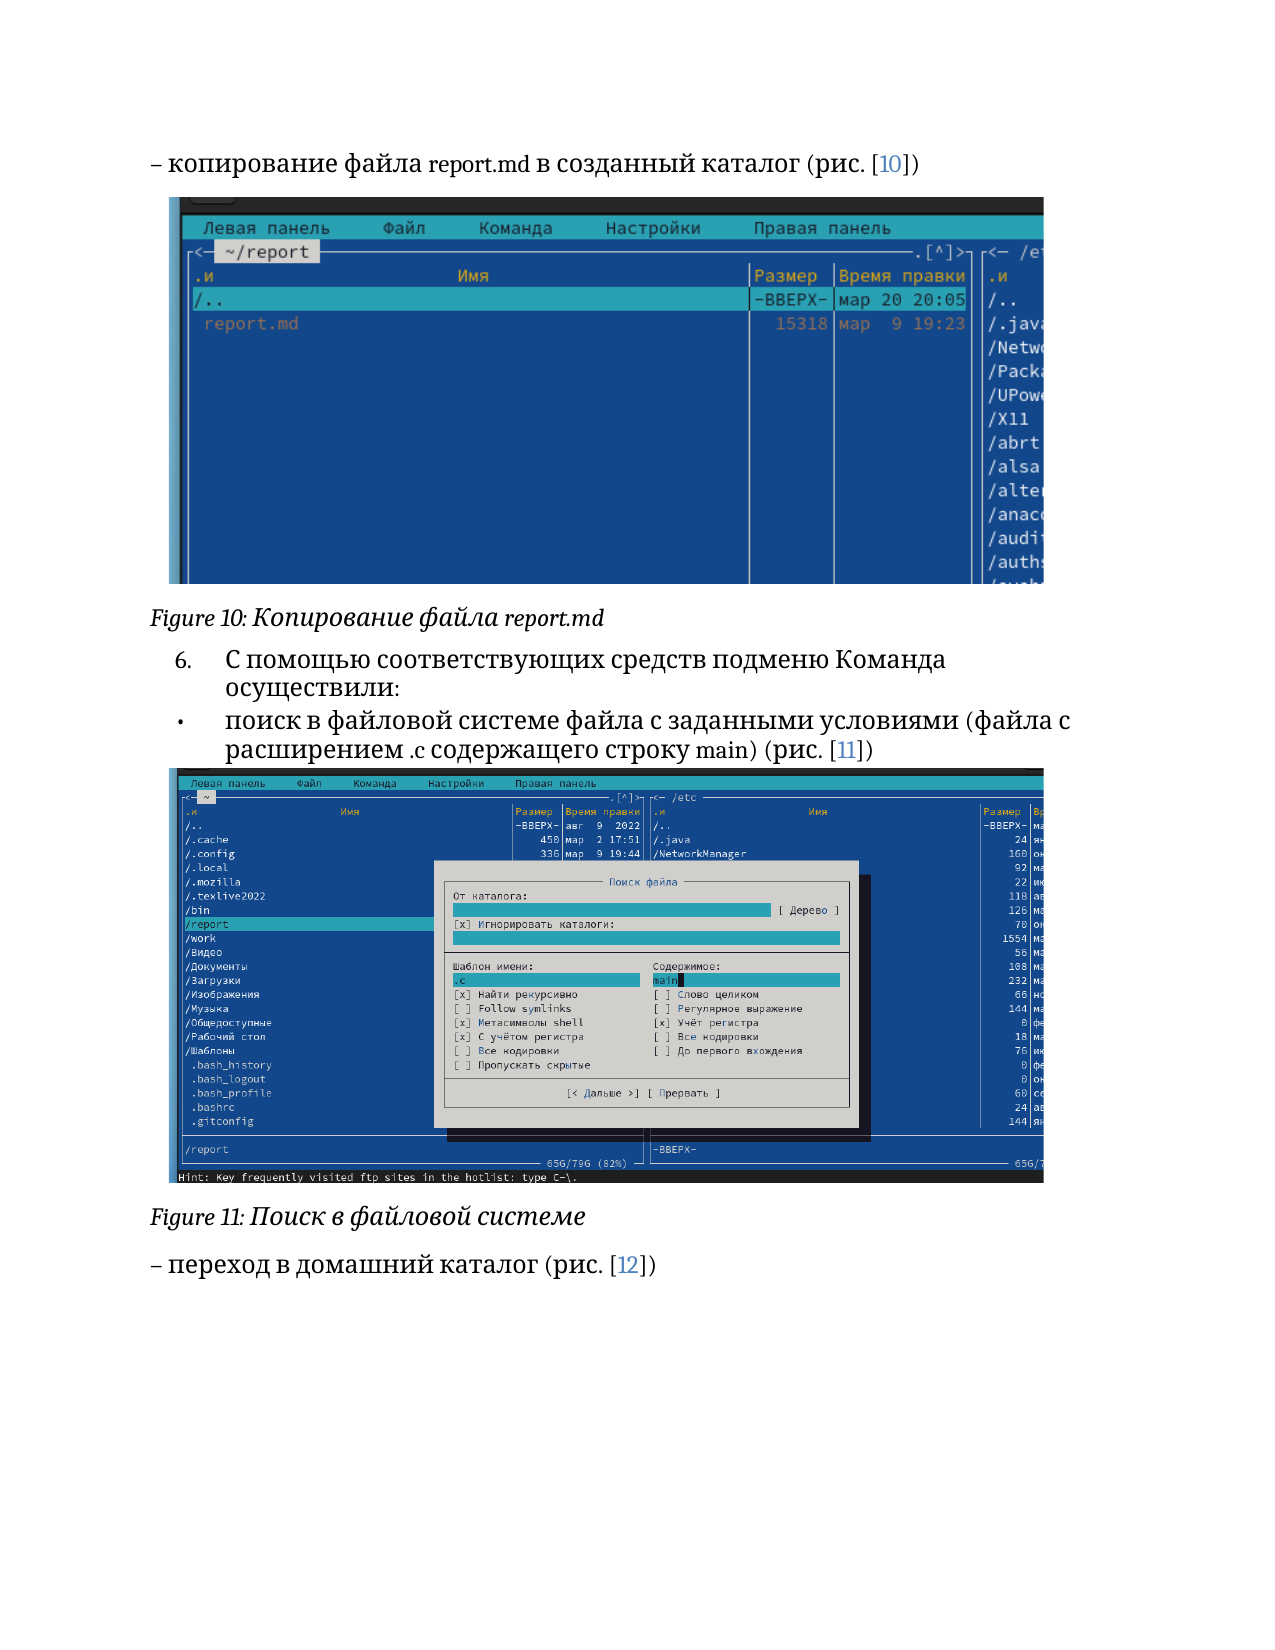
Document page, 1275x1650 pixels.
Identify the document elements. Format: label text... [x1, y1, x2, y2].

list поиск в файловой системе файла с заданными условиями (файла с расширением .c содержащего строку main) (рис. [11]) [175, 707, 1125, 764]
text – копирование файла report.md в созданный каталог (рис. [10]) [150, 150, 1125, 179]
picture [168, 768, 1044, 1183]
text Figure 11: Поиск в файловой системе [150, 1203, 1125, 1232]
text Figure 10: Копирование файла report.md [150, 604, 1125, 633]
list С помощью соответствующих средств подменю Команда осуществили: [175, 646, 1125, 703]
picture [168, 197, 1044, 584]
text – переход в домашний каталог (рис. [12]) [150, 1251, 1125, 1279]
